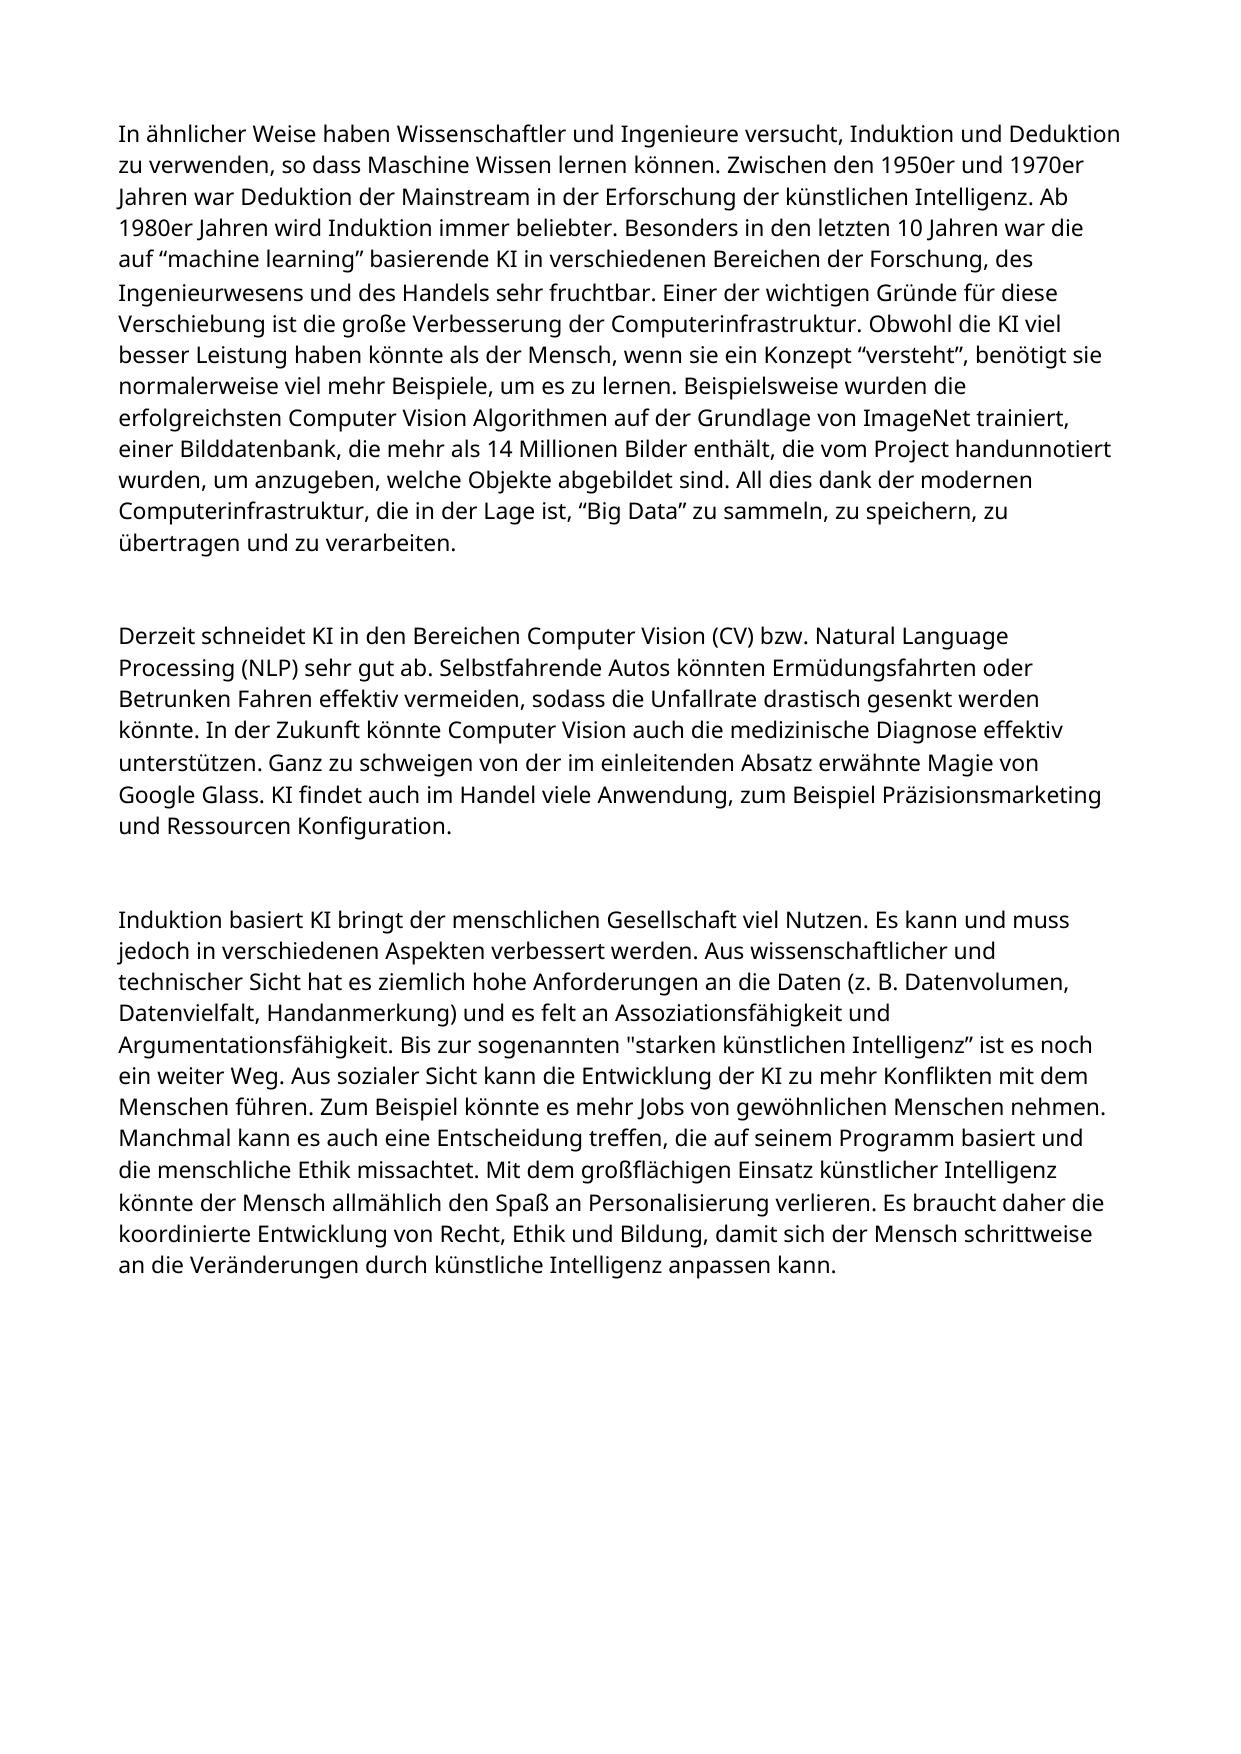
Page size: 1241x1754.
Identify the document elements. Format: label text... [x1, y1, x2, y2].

text Derzeit schneidet KI in den Bereichen Computer Vision (CV) bzw. Natural Language Processing (NLP) sehr gut ab. Selbstfahrende Autos könnten Ermüdungsfahrten oder Betrunken Fahren effektiv vermeiden, sodass die Unfallrate drastisch gesenkt werden könnte. In der Zukunft könnte Computer Vision auch die medizinische Diagnose effektiv unterstützen. Ganz zu schweigen von der im einleitenden Absatz erwähnte Magie von Google Glass. KI findet auch im Handel viele Anwendung, zum Beispiel Präzisionsmarketing und Ressourcen Konfiguration. [118, 620, 1122, 841]
text In ähnlicher Weise haben Wissenschaftler und Ingenieure versucht, Induktion und Deduktion zu verwenden, so dass Maschine Wissen lernen können. Zwischen den 1950er und 1970er Jahren war Deduktion der Mainstream in der Erforschung der künstlichen Intelligenz. Ab 1980er Jahren wird Induktion immer beliebter. Besonders in den letzten 10 Jahren war die auf “machine learning” basierende KI in verschiedenen Bereichen der Forschung, des Ingenieurwesens und des Handels sehr fruchtbar. Einer der wichtigen Gründe für diese Verschiebung ist die große Verbesserung der Computerinfrastruktur. Obwohl die KI viel besser Leistung haben könnte als der Mensch, wenn sie ein Konzept “versteht”, benötigt sie normalerweise viel mehr Beispiele, um es zu lernen. Beispielsweise wurden die erfolgreichsten Computer Vision Algorithmen auf der Grundlage von ImageNet trainiert, einer Bilddatenbank, die mehr als 14 Millionen Bilder enthält, die vom Project handunnotiert wurden, um anzugeben, welche Objekte abgebildet sind. All dies dank der modernen Computerinfrastruktur, die in der Lage ist, “Big Data” zu sammeln, zu speichern, zu übertragen und zu verarbeiten. [118, 118, 1122, 558]
text Induktion basiert KI bringt der menschlichen Gesellschaft viel Nutzen. Es kann und muss jedoch in verschiedenen Aspekten verbessert werden. Aus wissenschaftlicher und technischer Sicht hat es ziemlich hohe Anforderungen an die Daten (z. B. Datenvolumen, Datenvielfalt, Handanmerkung) und es felt an Assoziationsfähigkeit und Argumentationsfähigkeit. Bis zur sogenannten "starken künstlichen Intelligenz” ist es noch ein weiter Weg. Aus sozialer Sicht kann die Entwicklung der KI zu mehr Konflikten mit dem Menschen führen. Zum Beispiel könnte es mehr Jobs von gewöhnlichen Menschen nehmen. Manchmal kann es auch eine Entscheidung treffen, die auf seinem Programm basiert und die menschliche Ethik missachtet. Mit dem großflächigen Einsatz künstlicher Intelligenz könnte der Mensch allmählich den Spaß an Personalisierung verlieren. Es braucht daher die koordinierte Entwicklung von Recht, Ethik und Bildung, damit sich der Mensch schrittweise an die Veränderungen durch künstliche Intelligenz anpassen kann. [118, 903, 1122, 1281]
